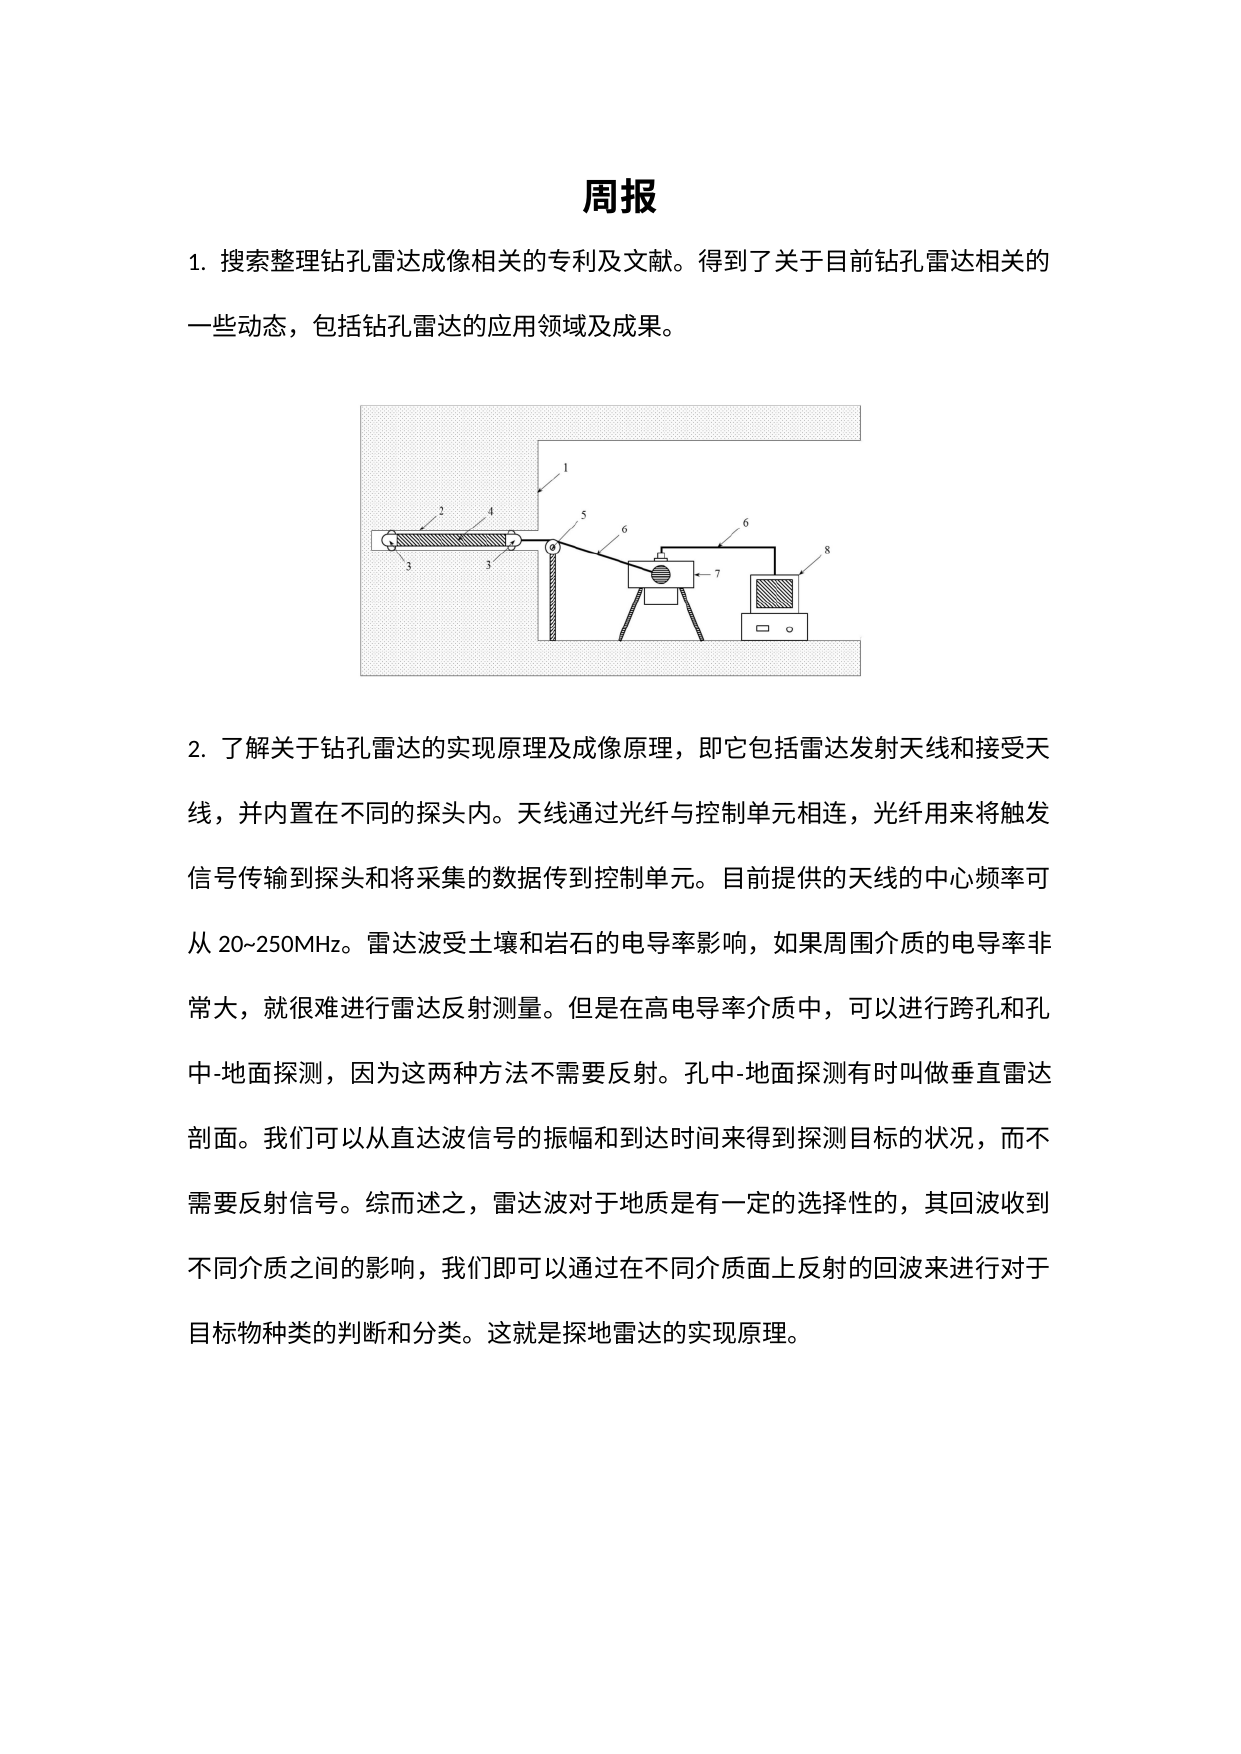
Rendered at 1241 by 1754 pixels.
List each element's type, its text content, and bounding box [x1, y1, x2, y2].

text 周报 [187, 162, 1053, 227]
picture [330, 357, 910, 701]
list 搜索整理钻孔雷达成像相关的专利及文献。得到了关于目前钻孔雷达相关的一些动态，包括钻孔雷达的应用领域及成果。 [187, 227, 1053, 357]
list 了解关于钻孔雷达的实现原理及成像原理，即它包括雷达发射天线和接受天线，并内置在不同的探头内。天线通过光纤与控制单元相连，光纤用来将触发信号传输到探头和将采集的数据传到控制单元。目前提供的天线的中心频率可从20~250MHz。雷达波受土壤和岩石的电导率影响，如果周围介质的电导率非常大，就很难进行雷达反射测量。但是在高电导率介质中，可以进行跨孔和孔中-地面探测，因为这两种方法不需要反射。孔中-地面探测有时叫做垂直雷达剖面。我们可以从直达波信号的振幅和到达时间来得到探测目标的状况，而不需要反射信号。综而述之，雷达波对于地质是有一定的选择性的，其回波收到不同介质之间的影响，我们即可以通过在不同介质面上反射的回波来进行对于目标物种类的判断和分类。这就是探地雷达的实现原理。 [187, 714, 1053, 1364]
